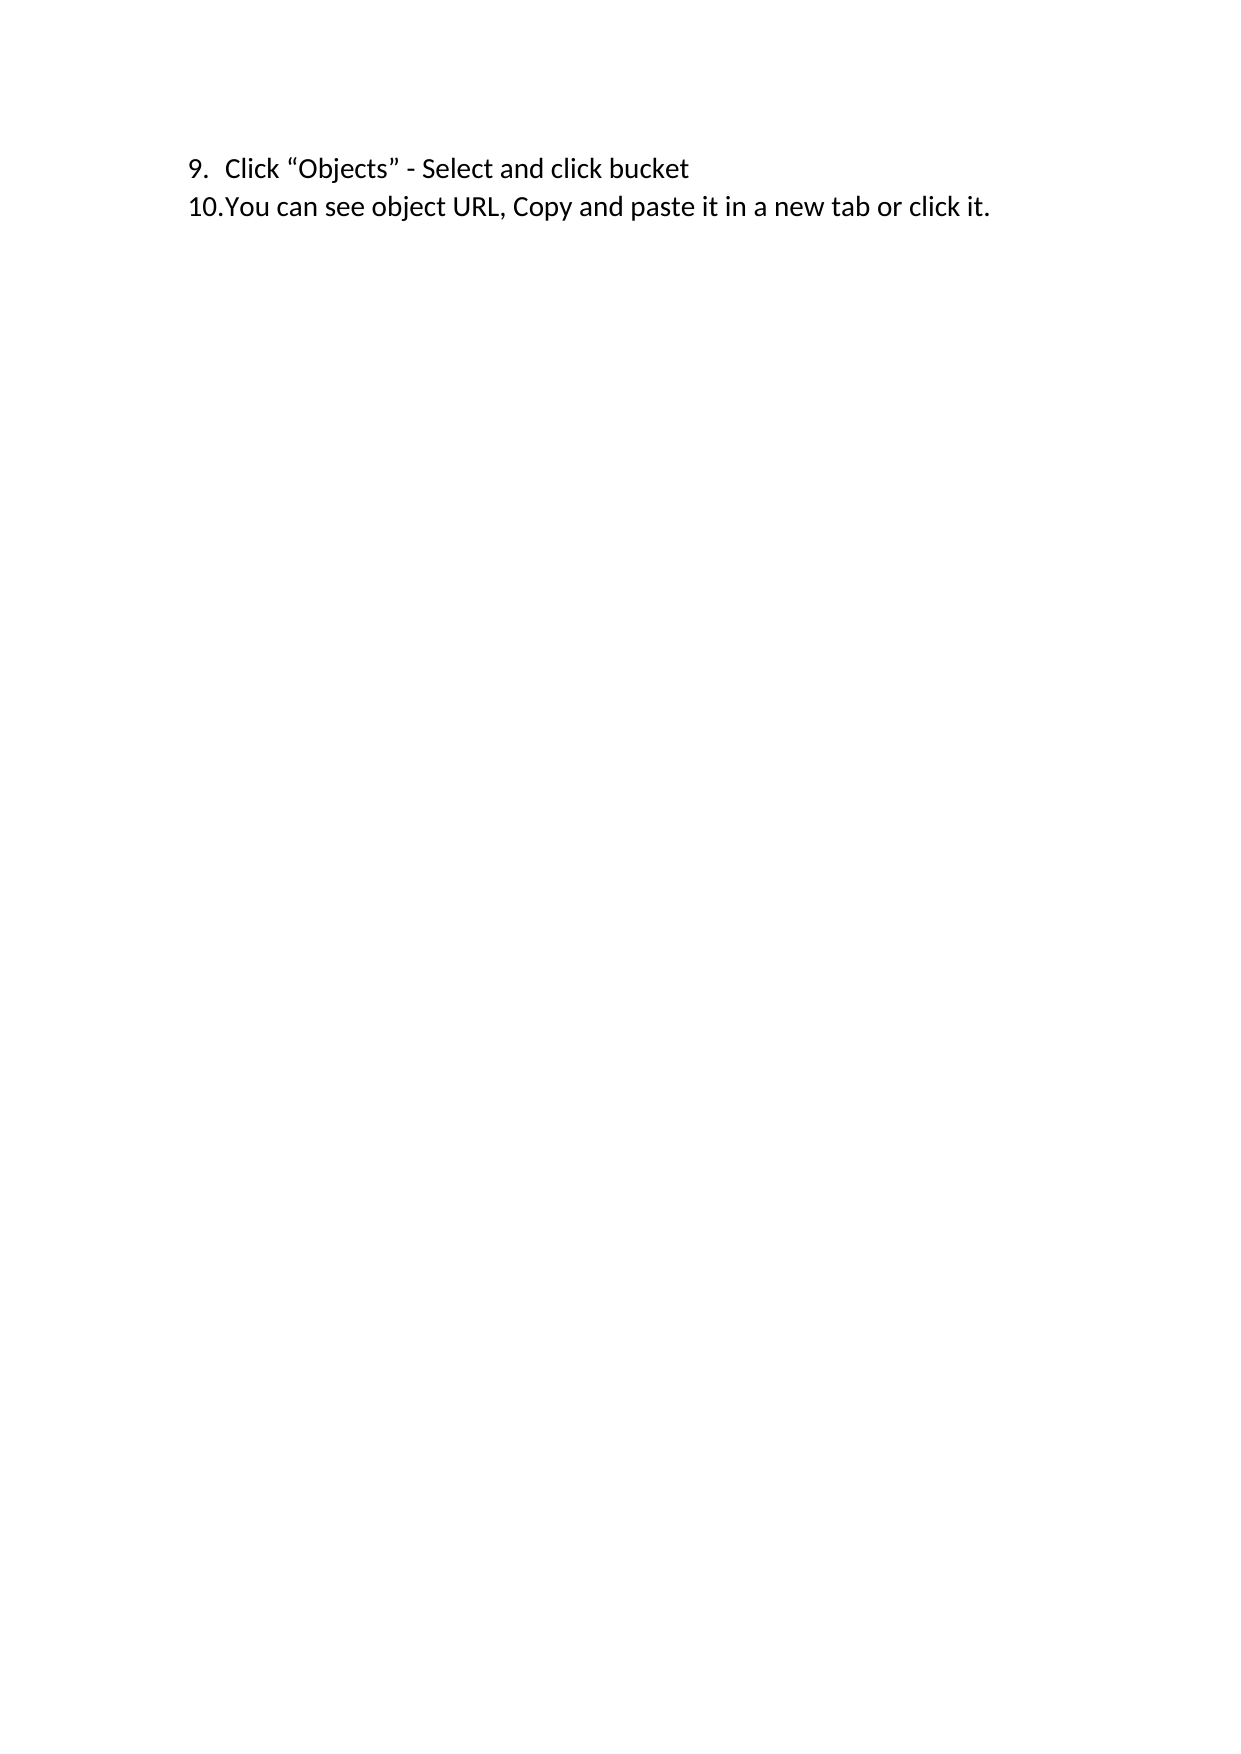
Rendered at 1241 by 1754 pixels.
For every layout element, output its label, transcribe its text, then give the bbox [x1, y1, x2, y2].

list You can see object URL, Copy and paste it in a new tab or click it. [187, 188, 1090, 224]
list Click “Objects” - Select and click bucket [187, 150, 1090, 186]
